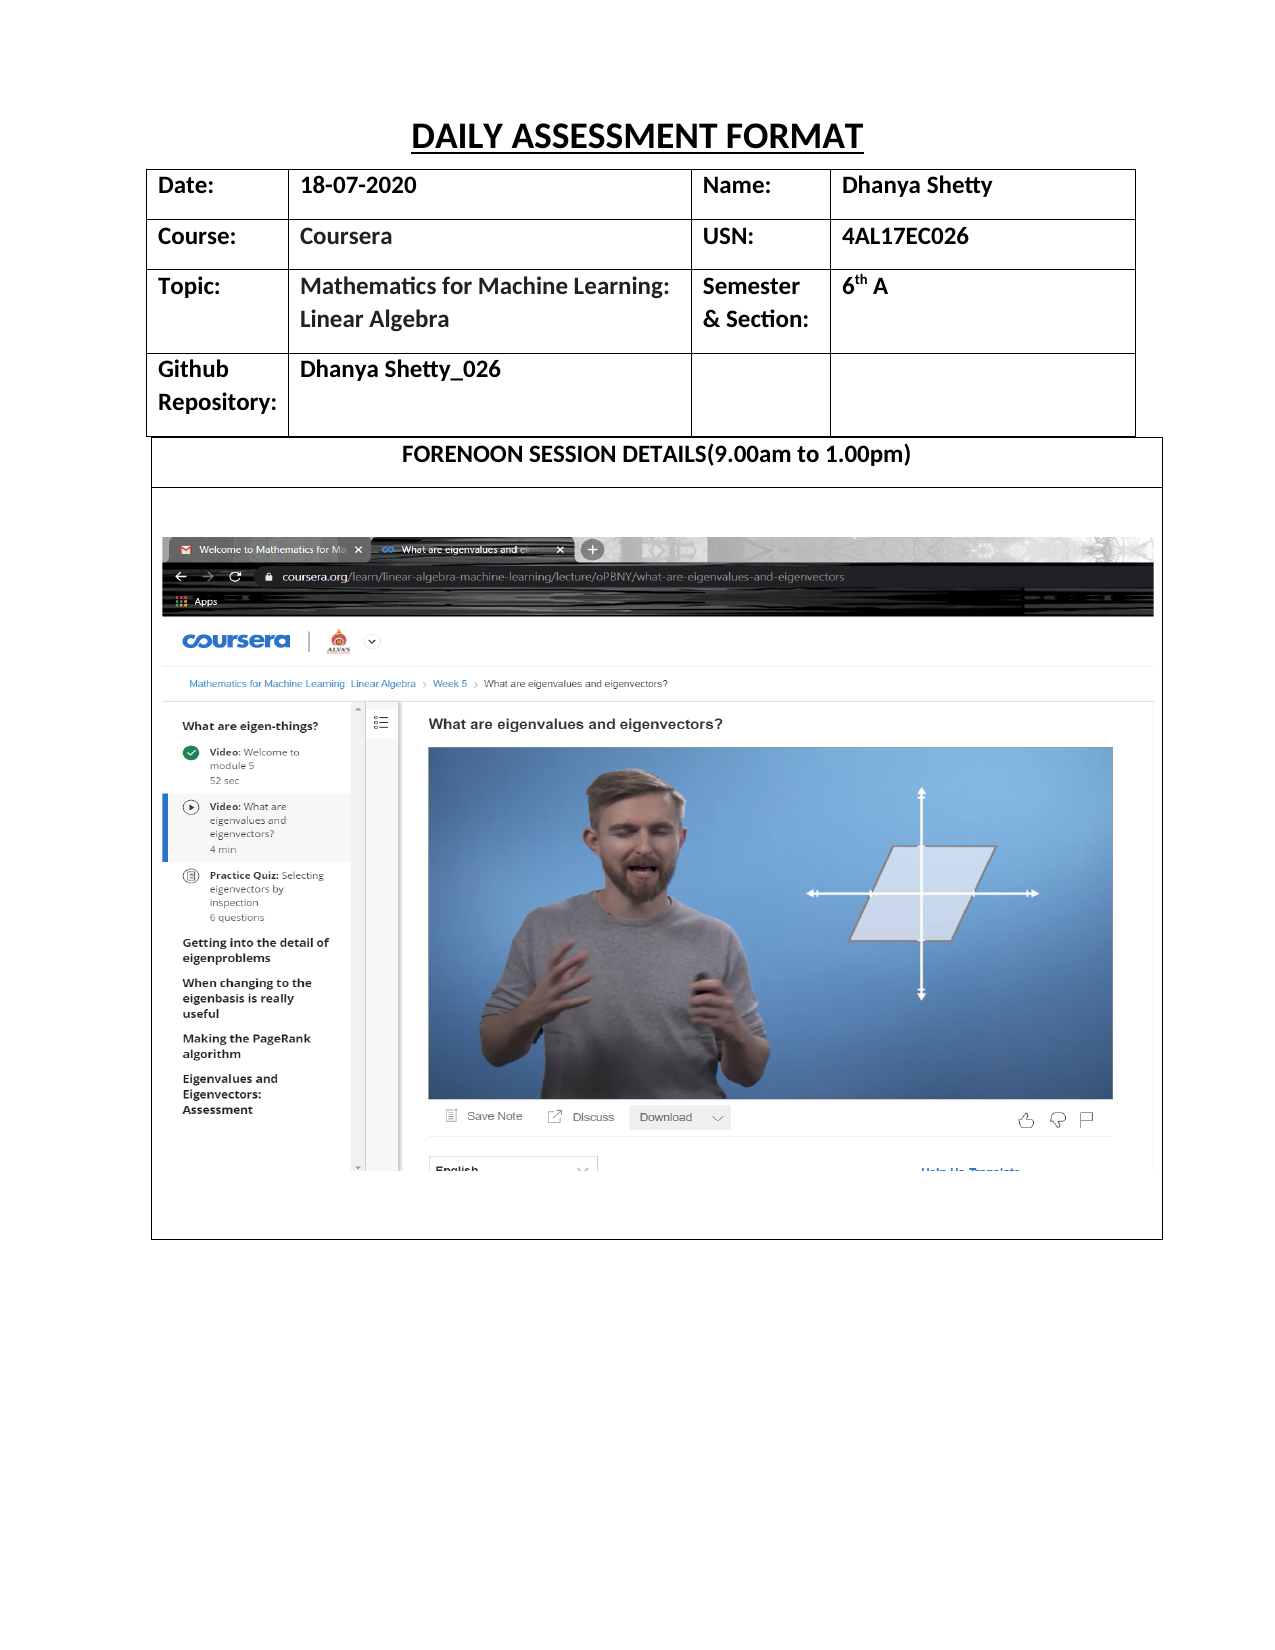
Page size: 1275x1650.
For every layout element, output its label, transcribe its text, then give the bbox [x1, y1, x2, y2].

text DAILY ASSESSMENT FORMAT [112, 112, 1162, 158]
table_cell Dhanya Shetty_026 [289, 354, 691, 436]
table_cell [692, 354, 830, 436]
table_header 18-07-2020 [289, 170, 691, 219]
table_cell 6th A [831, 270, 1135, 353]
table_cell Course: [147, 220, 288, 269]
table_cell Github Repository: [147, 354, 288, 436]
table_cell Coursera [289, 220, 691, 269]
table_header Name: [692, 170, 830, 219]
table_header Date: [147, 170, 288, 219]
table_cell USN: [692, 220, 830, 269]
table_header FORENOON SESSION DETAILS(9.00am to 1.00pm) [152, 438, 1162, 487]
table_cell Semester & Section: [692, 270, 830, 353]
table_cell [152, 488, 1162, 1239]
picture [162, 537, 1154, 1171]
table_cell Mathematics for Machine Learning: Linear Algebra [289, 270, 691, 353]
table_cell 4AL17EC026 [831, 220, 1135, 269]
table_header Dhanya Shetty [831, 170, 1135, 219]
table_cell [831, 354, 1135, 436]
table_cell Topic: [147, 270, 288, 353]
